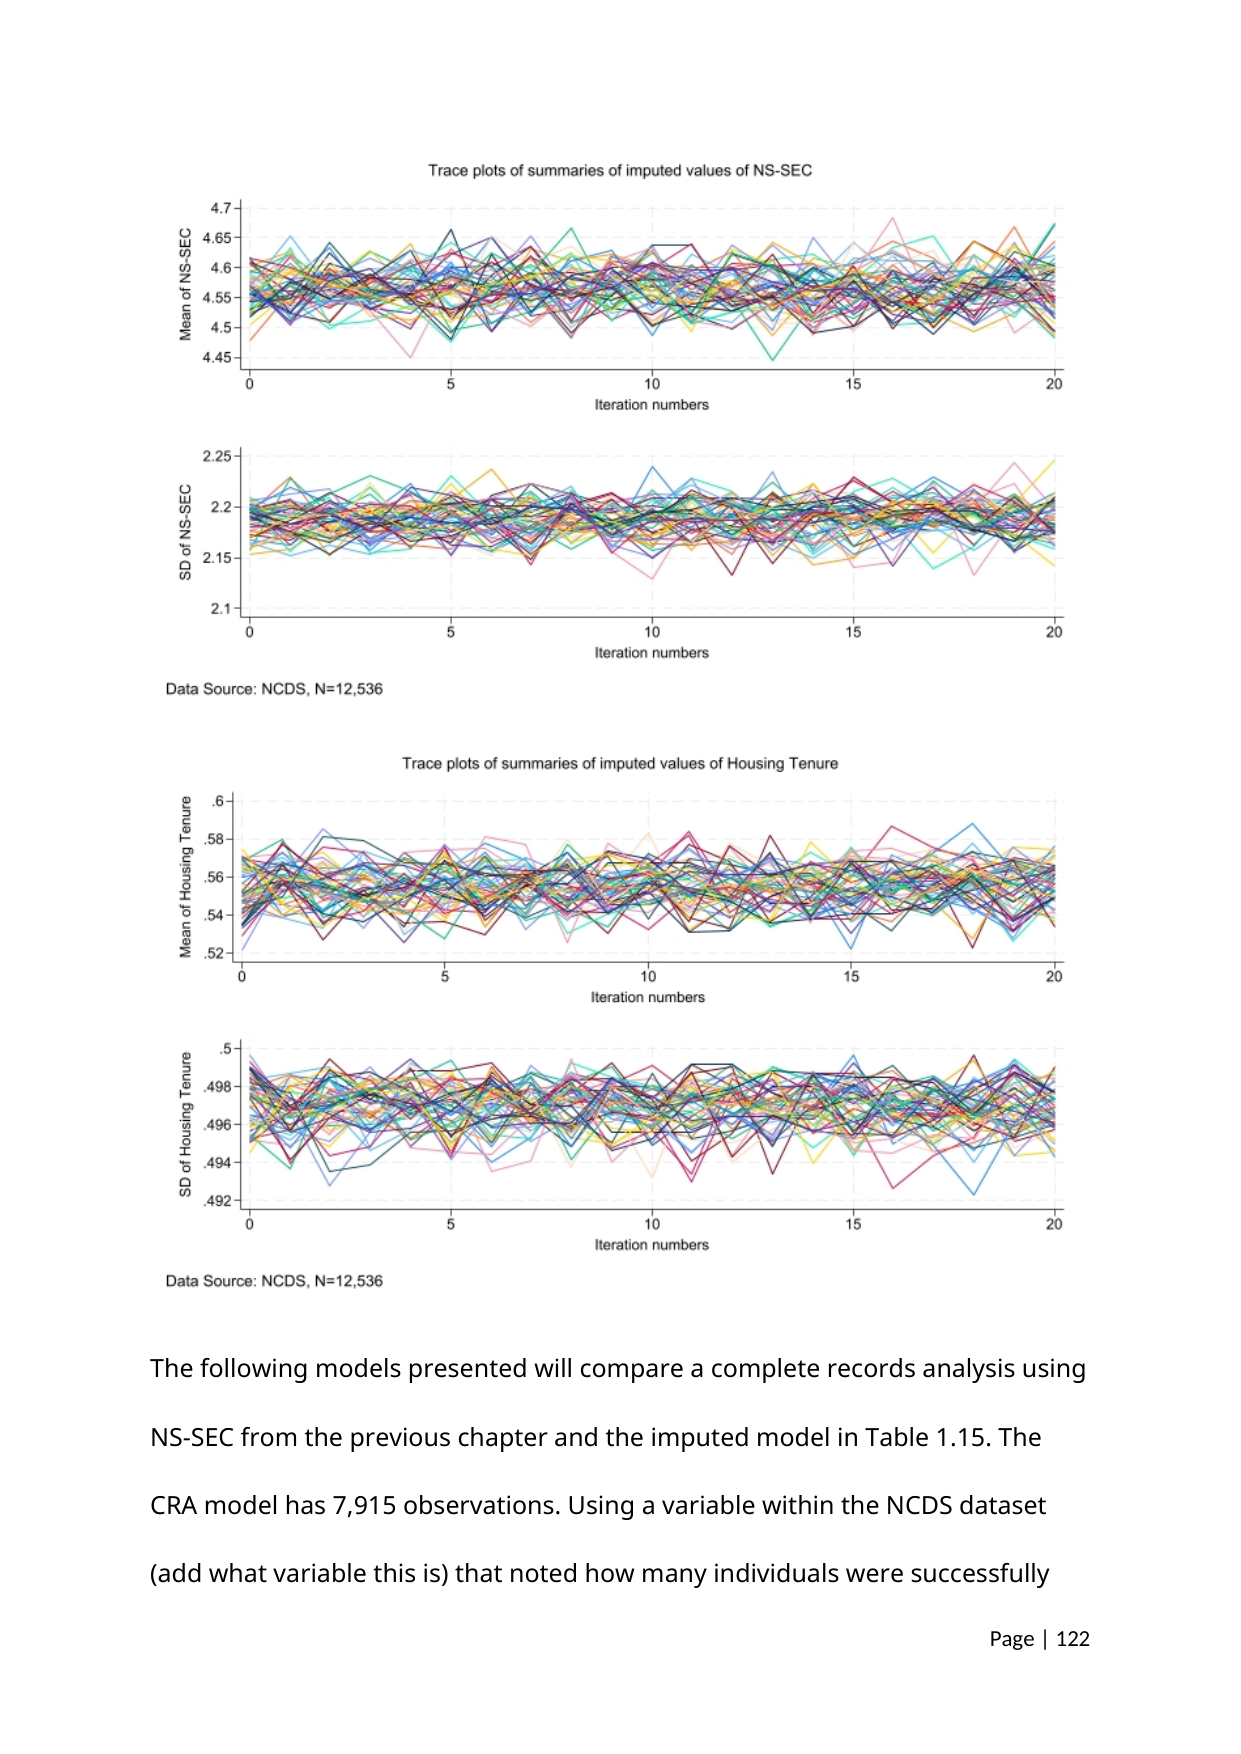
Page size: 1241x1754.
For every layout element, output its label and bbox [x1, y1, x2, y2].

picture [150, 742, 1091, 1307]
text [150, 1351, 1090, 1589]
picture [150, 150, 1091, 715]
